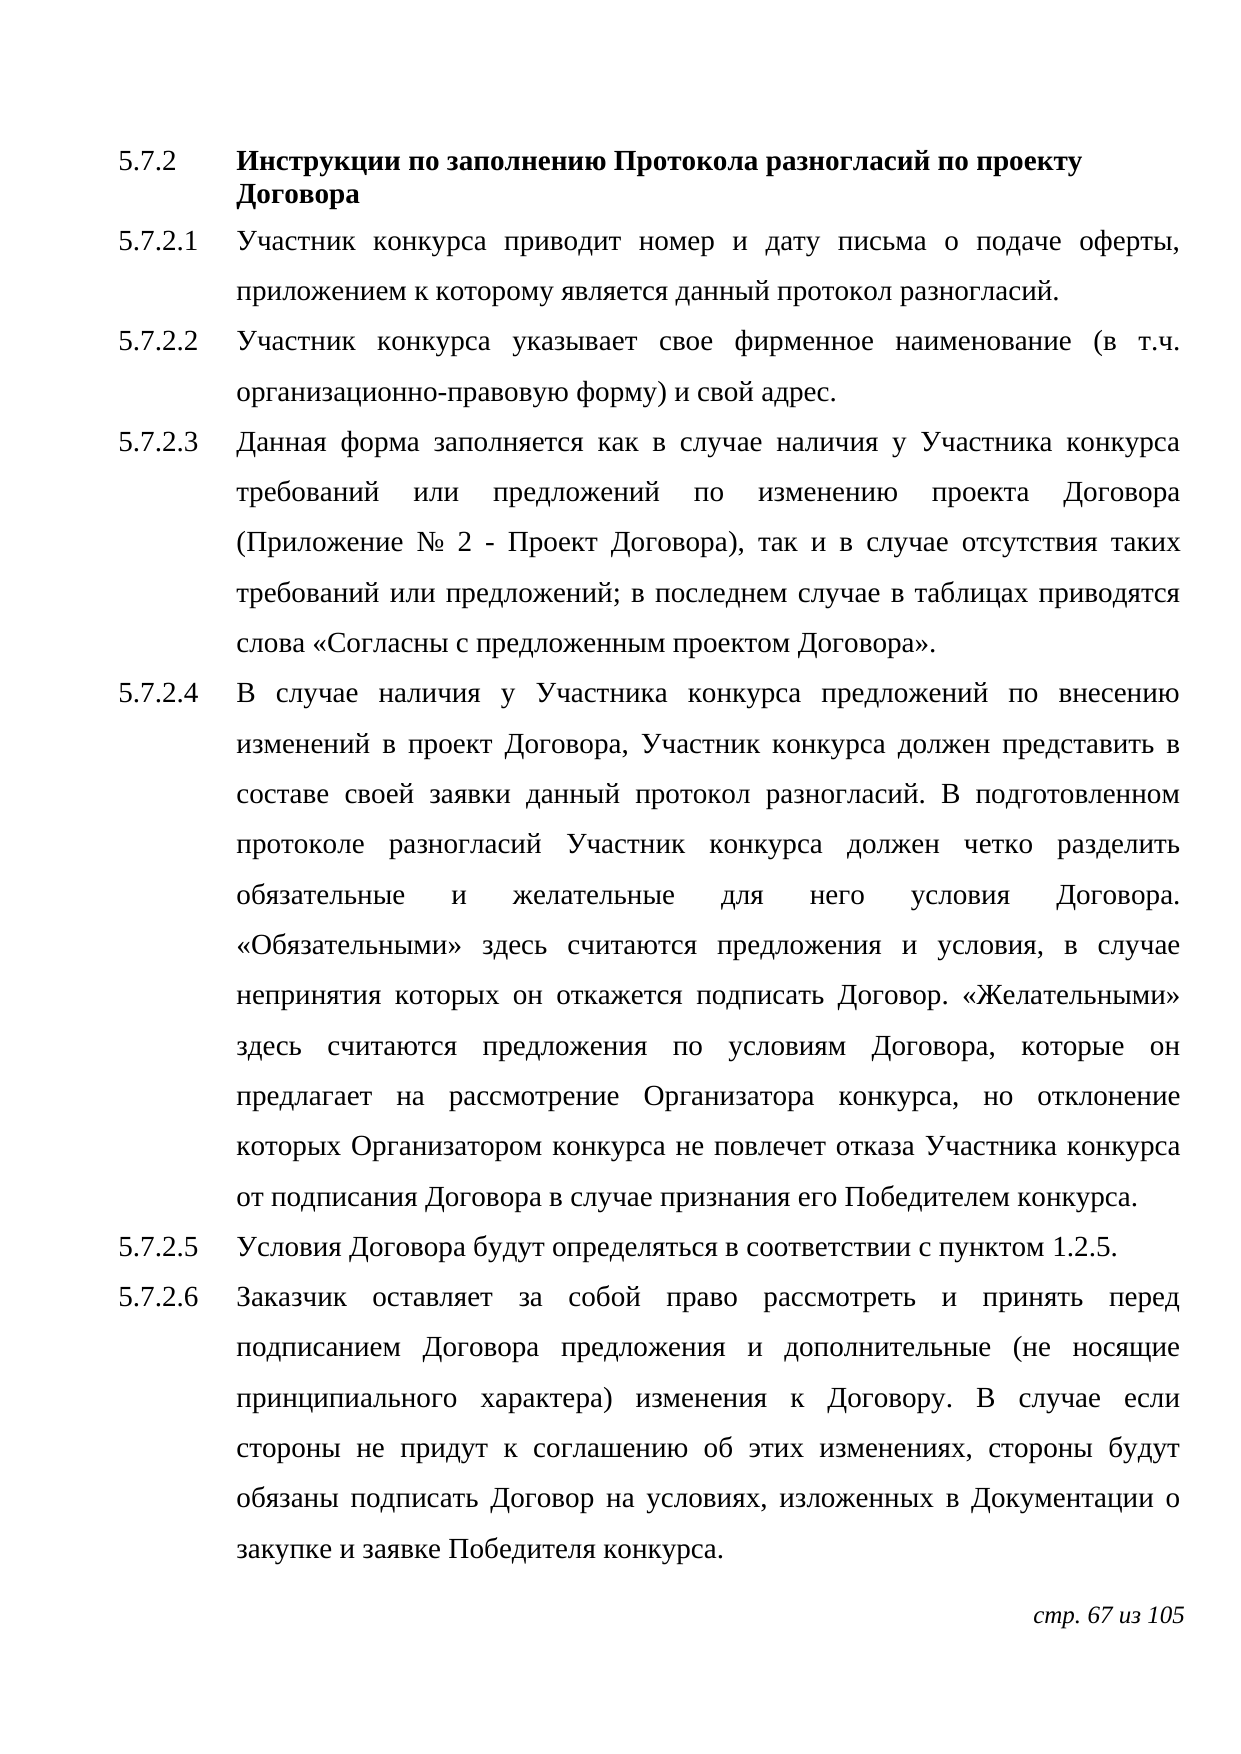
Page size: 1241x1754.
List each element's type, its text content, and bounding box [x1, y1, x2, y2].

text В случае наличия у Участника конкурса предложений по внесению изменений в проект Договора, Участник конкурса должен представить в составе своей заявки данный протокол разногласий. В подготовленном протоколе разногласий Участник конкурса должен четко разделить обязательные и желательные для него условия Договора. «Обязательными» здесь считаются предложения и условия, в случае непринятия которых он откажется подписать Договор. «Желательными» здесь считаются предложения по условиям Договора, которые он предлагает на рассмотрение Организатора конкурса, но отклонение которых Организатором конкурса не повлечет отказа Участника конкурса от подписания Договора в случае признания его Победителем конкурса. [118, 676, 1181, 1212]
text Участник конкурса указывает свое фирменное наименование (в т.ч. организационно-правовую форму) и свой адрес. [118, 323, 1181, 407]
text Данная форма заполняется как в случае наличия у Участника конкурса требований или предложений по изменению проекта Договора (Приложение № 2 - Проект Договора), так и в случае отсутствия таких требований или предложений; в последнем случае в таблицах приводятся слова «Согласны с предложенным проектом Договора». [118, 424, 1181, 659]
text Инструкции по заполнению Протокола разногласий по проекту Договора [118, 143, 1181, 210]
text Условия Договора будут определяться в соответствии с пунктом 1.2.5. [118, 1229, 1181, 1262]
text Участник конкурса приводит номер и дату письма о подаче оферты, приложением к которому является данный протокол разногласий. [118, 223, 1181, 307]
text Заказчик оставляет за собой право рассмотреть и принять перед подписанием Договора предложения и дополнительные (не носящие принципиального характера) изменения к Договору. В случае если стороны не придут к соглашению об этих изменениях, стороны будут обязаны подписать Договор на условиях, изложенных в Документации о закупке и заявке Победителя конкурса. [118, 1279, 1181, 1564]
